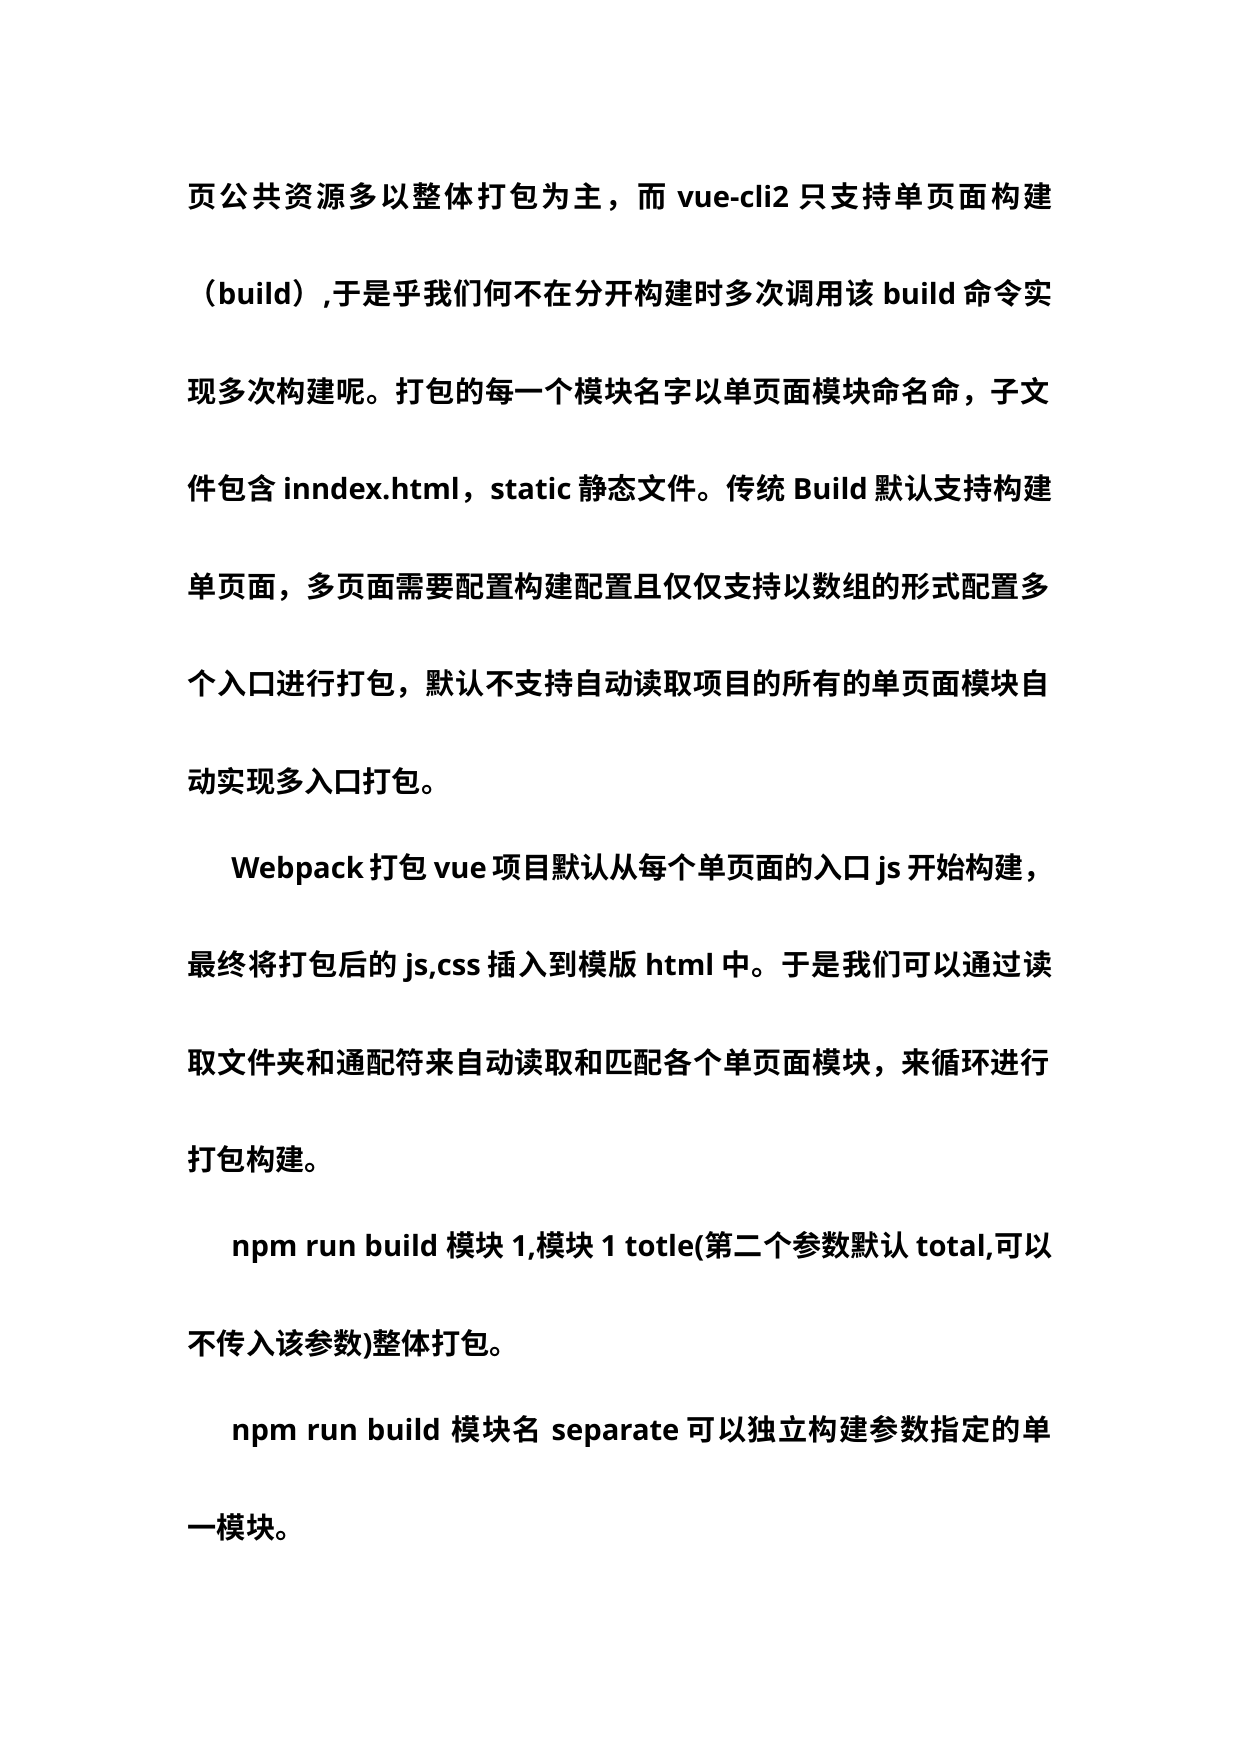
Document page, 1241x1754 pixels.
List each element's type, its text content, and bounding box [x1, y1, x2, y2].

text npm run build 模块名 separate可以独立构建参数指定的单一模块。 [187, 1395, 1053, 1558]
text npm run build 模块1,模块1 totle(第二个参数默认total,可以不传入该参数)整体打包。 [187, 1212, 1053, 1374]
text Webpack打包vue项目默认从每个单页面的入口js开始构建，最终将打包后的js,css插入到模版html中。于是我们可以通过读取文件夹和通配符来自动读取和匹配各个单页面模块，来循环进行打包构建。 [187, 833, 1053, 1191]
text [187, 162, 1053, 812]
